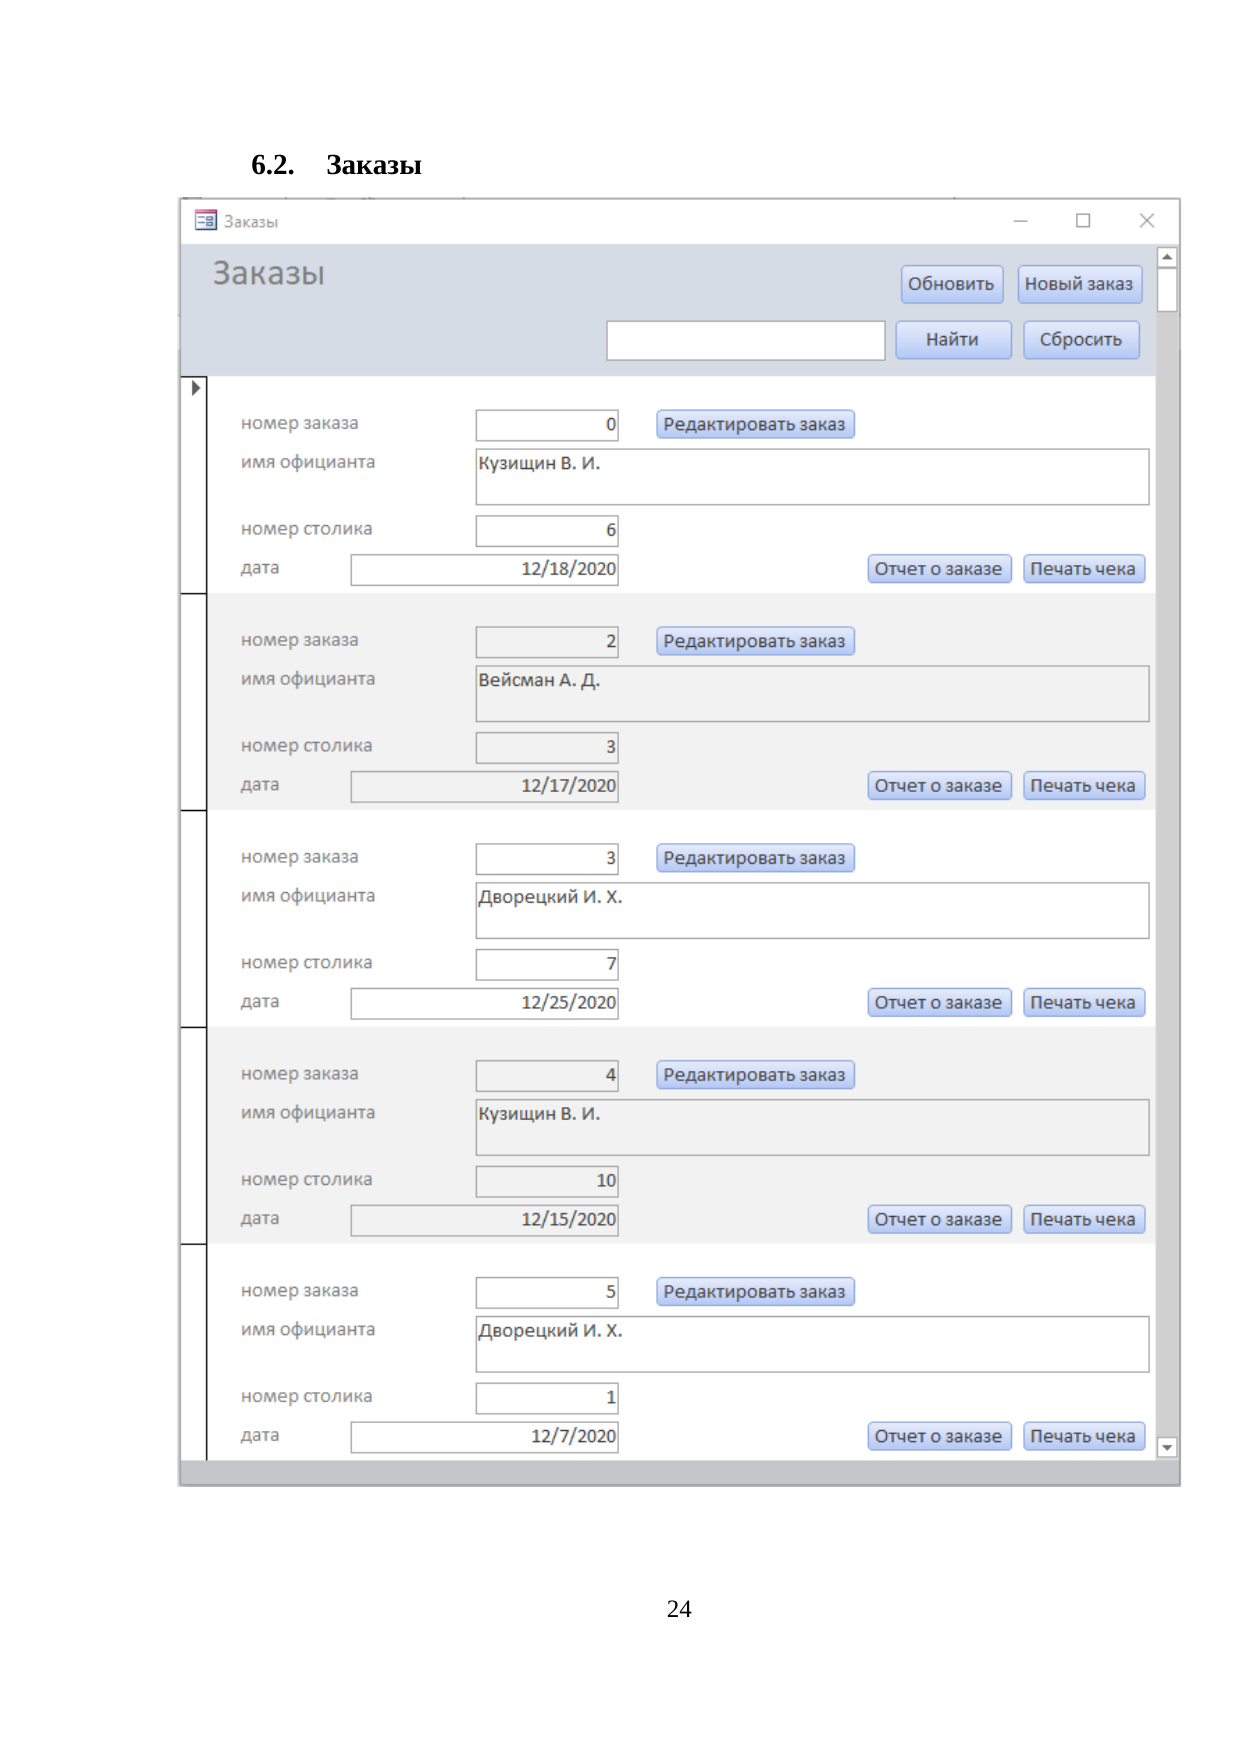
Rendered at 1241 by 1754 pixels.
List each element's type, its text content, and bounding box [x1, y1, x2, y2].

picture [177, 197, 1182, 1487]
subtitle Заказы [251, 147, 1181, 180]
